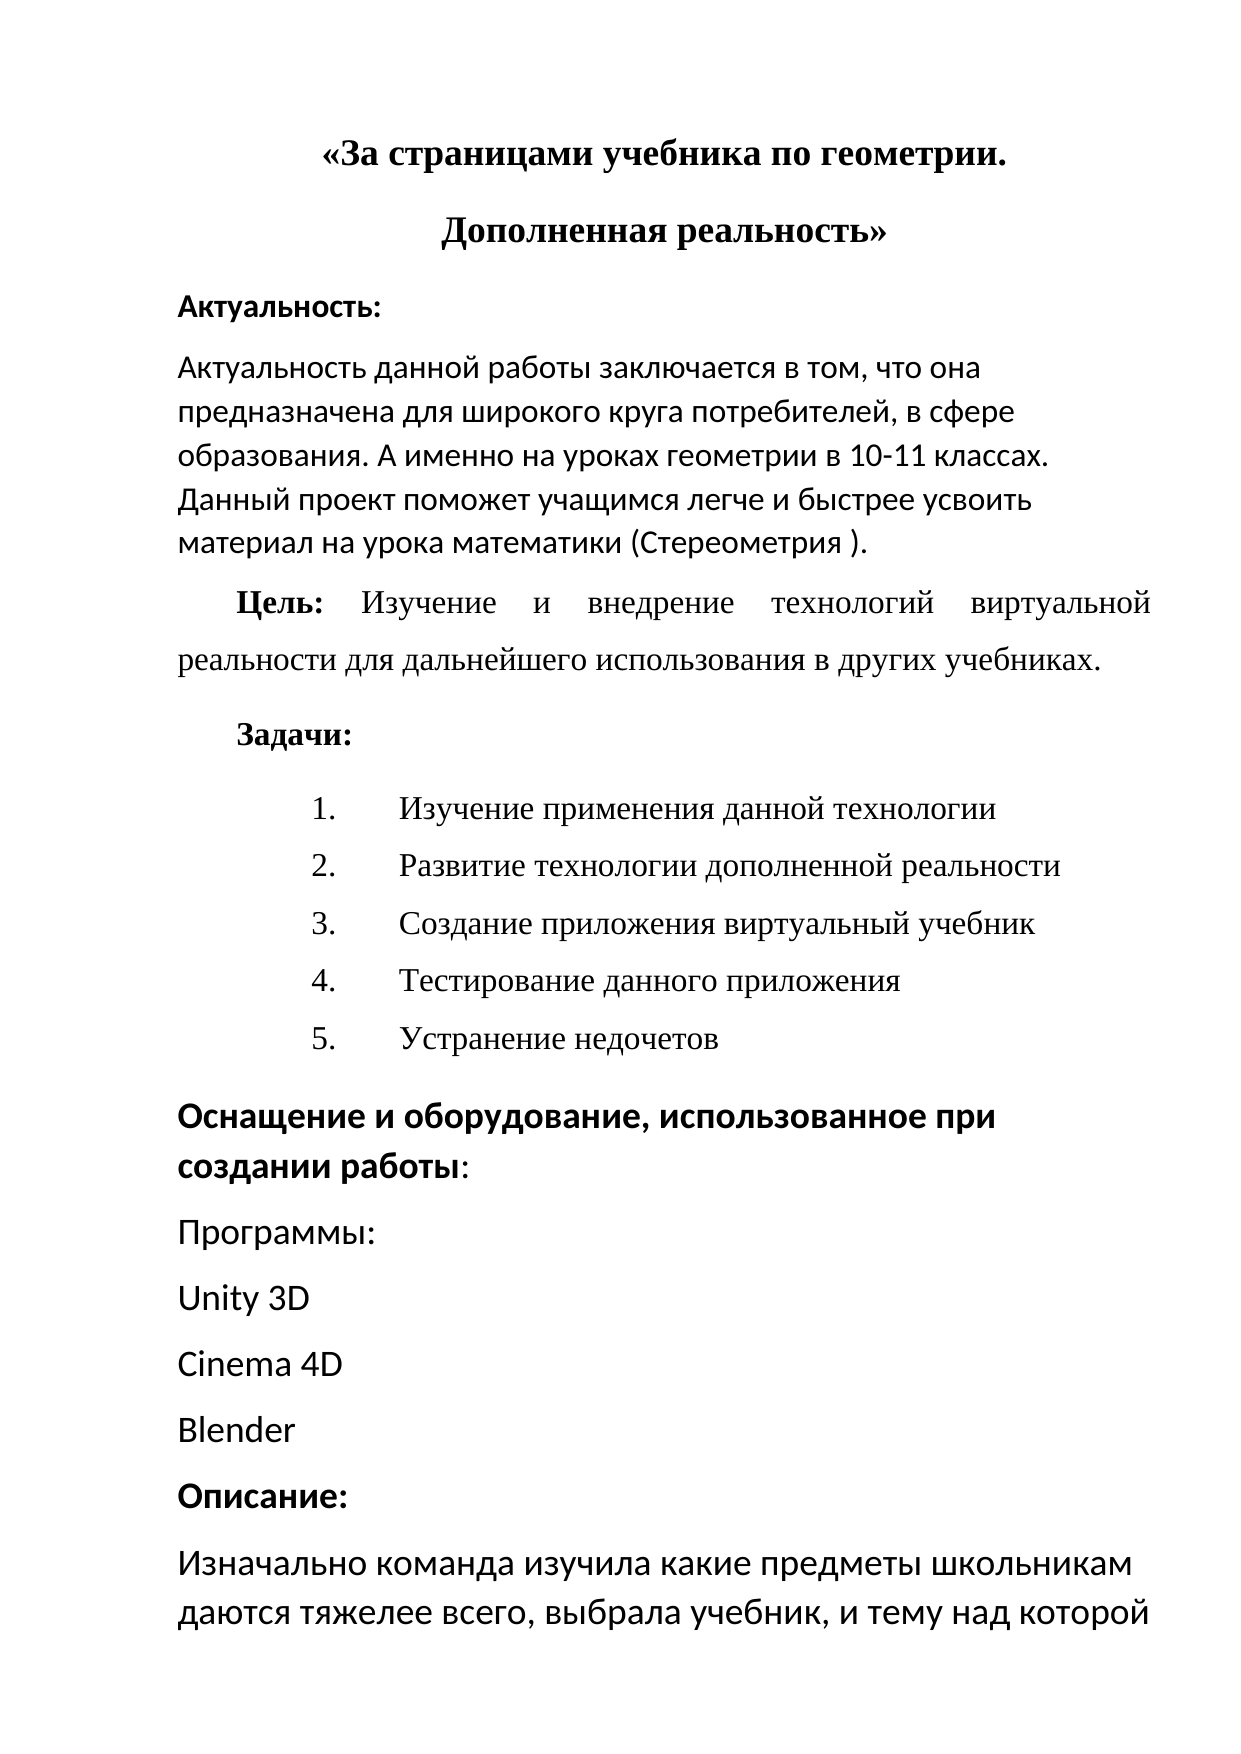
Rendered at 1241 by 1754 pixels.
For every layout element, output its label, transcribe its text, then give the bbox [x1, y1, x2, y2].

list Устранение недочетов [252, 1018, 1152, 1056]
list Изучение применения данной технологии [252, 788, 1152, 826]
list Тестирование данного приложения [252, 960, 1152, 999]
text Unity 3D [177, 1274, 1152, 1320]
text Актуальность: [177, 285, 1152, 326]
text «За страницами учебника по геометрии. [177, 131, 1152, 174]
list Создание приложения виртуальный учебник [252, 903, 1152, 941]
text Описание: [177, 1472, 1152, 1518]
text Дополненная реальность» [177, 208, 1152, 251]
text Актуальность данной работы заключается в том, что она предназначена для широкого круга потребителей, в сфере образования. А именно на уроках геометрии в 10-11 классах. Данный проект поможет учащимся легче и быстрее усвоить материал на урока математики (Стереометрия ). [177, 346, 1152, 562]
text Cinema 4D [177, 1340, 1152, 1386]
list Развитие технологии дополненной реальности [252, 845, 1152, 884]
text Программы: [177, 1208, 1152, 1253]
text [177, 1538, 1152, 1634]
text Оснащение и оборудование, использованное при создании работы: [177, 1092, 1152, 1187]
text Blender [177, 1406, 1152, 1452]
text Задачи: [177, 714, 1152, 752]
text Цель: Изучение и внедрение технологий виртуальной реальности для дальнейшего использования в других учебниках. [177, 582, 1152, 678]
